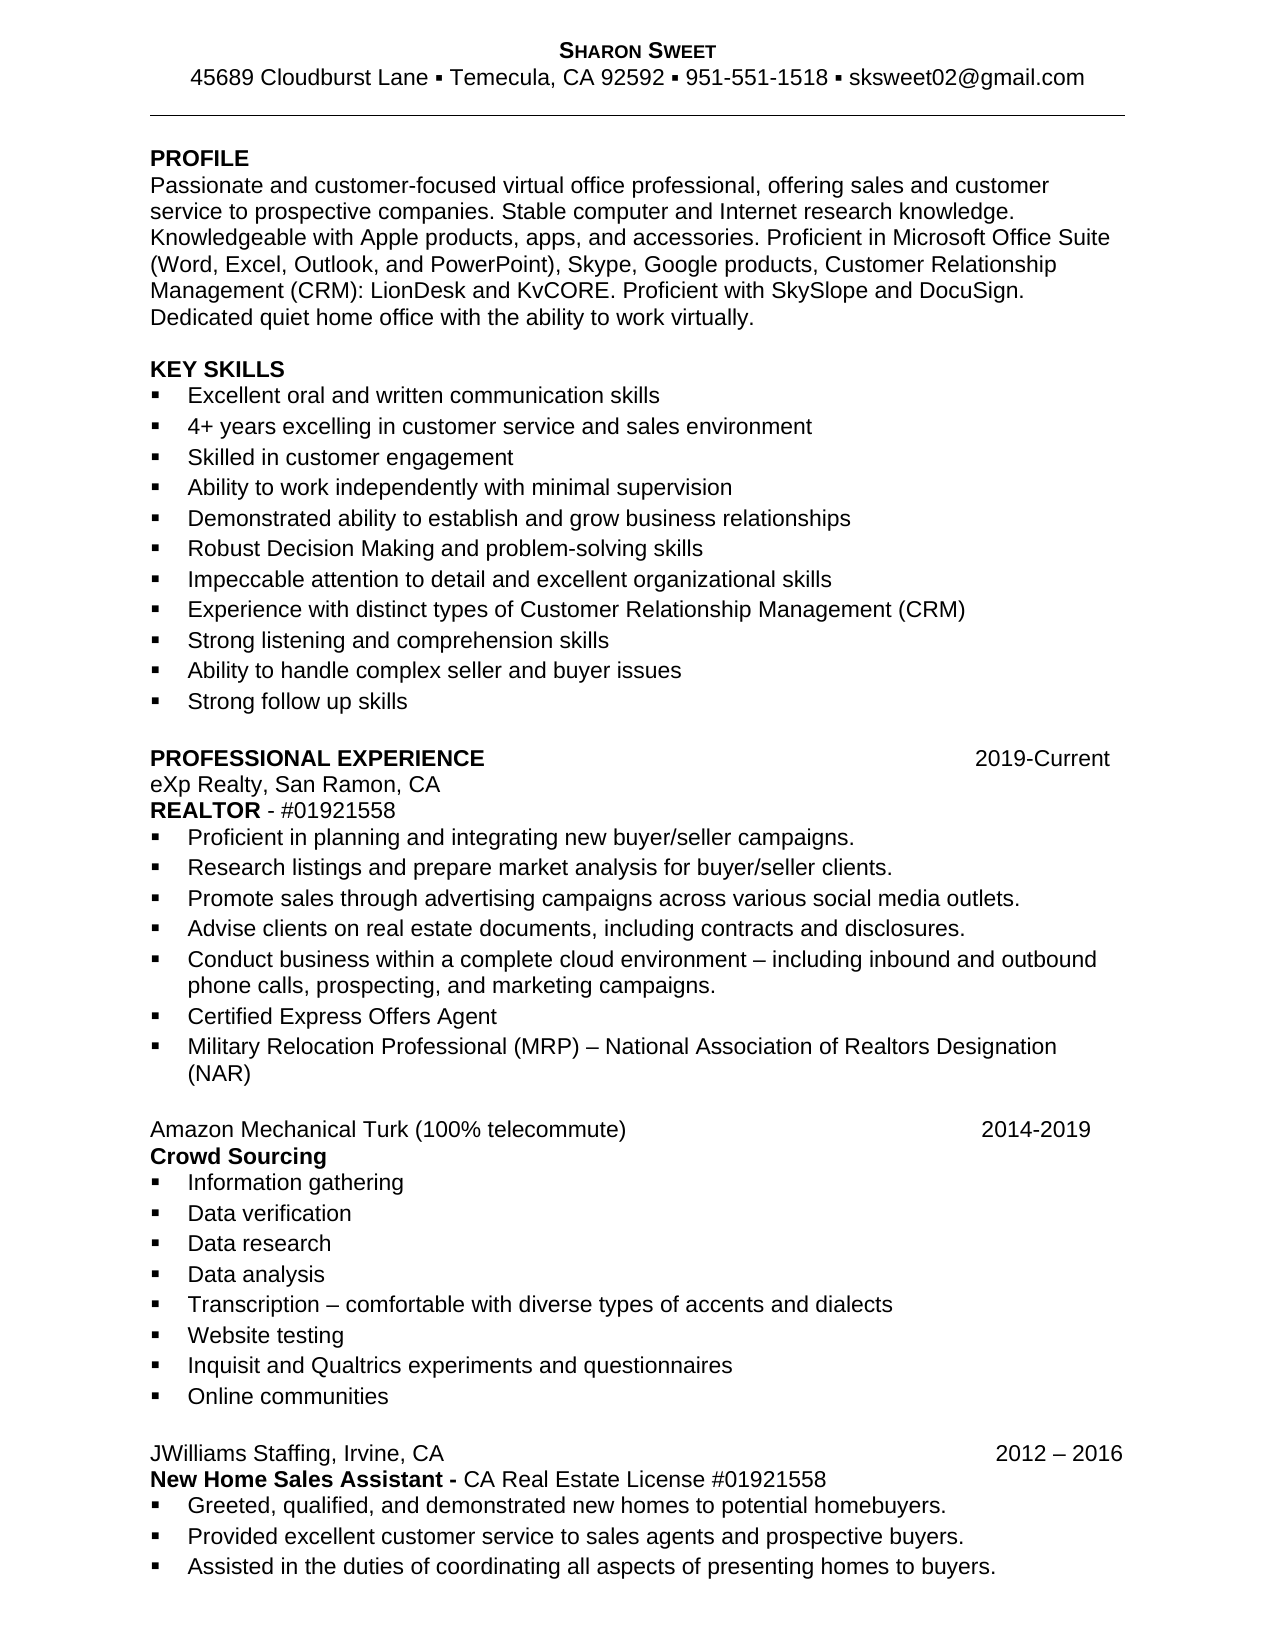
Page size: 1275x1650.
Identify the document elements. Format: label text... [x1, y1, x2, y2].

text KEY SKILLS [150, 356, 1125, 382]
text New Home Sales Assistant - CA Real Estate License #01921558 [150, 1466, 1125, 1492]
list Ability to handle complex seller and buyer issues [150, 657, 1125, 683]
list Promote sales through advertising campaigns across various social media outlets. [150, 885, 1125, 911]
text Sharon Sweet [150, 37, 1125, 64]
list Skilled in customer engagement [150, 443, 1125, 470]
list Website testing [150, 1322, 1125, 1348]
list Ability to work independently with minimal supervision [150, 474, 1125, 500]
list Advise clients on real estate documents, including contracts and disclosures. [150, 915, 1125, 942]
list Research listings and prepare market analysis for buyer/seller clients. [150, 854, 1125, 881]
list Proficient in planning and integrating new buyer/seller campaigns. [150, 824, 1125, 850]
list Data analysis [150, 1261, 1125, 1287]
list Excellent oral and written communication skills [150, 382, 1125, 409]
list Robust Decision Making and problem-solving skills [150, 535, 1125, 561]
list Strong listening and comprehension skills [150, 627, 1125, 653]
list Online communities [150, 1383, 1125, 1409]
text Amazon Mechanical Turk (100% telecommute) 2014-2019 [150, 1116, 1125, 1143]
list Information gathering [150, 1169, 1125, 1195]
text 45689 Cloudburst Lane ▪ Temecula, CA 92592 ▪ 951-551-1518 ▪ sksweet02@gmail.com [150, 64, 1125, 90]
list Inquisit and Qualtrics experiments and questionnaires [150, 1352, 1125, 1378]
list Certified Express Offers Agent [150, 1003, 1125, 1029]
list Strong follow up skills [150, 688, 1125, 714]
list 4+ years excelling in customer service and sales environment [150, 413, 1125, 439]
list Data research [150, 1230, 1125, 1256]
list Impeccable attention to detail and excellent organizational skills [150, 566, 1125, 592]
text Passionate and customer-focused virtual office professional, offering sales and customer service to prospective companies. Stable computer and Internet research knowledge. Knowledgeable with Apple products, apps, and accessories. Proficient in Microsoft Office Suite (Word, Excel, Outlook, and PowerPoint), Skype, Google products, Customer Relationship Management (CRM): LionDesk and KvCORE. Proficient with SkySlope and DocuSign. Dedicated quiet home office with the ability to work virtually. [150, 172, 1125, 330]
list Greeted, qualified, and demonstrated new homes to potential homebuyers. [150, 1492, 1125, 1519]
text PROFESSIONAL EXPERIENCE 2019-Current [150, 744, 1125, 771]
list Military Relocation Professional (MRP) – National Association of Realtors Designation (NAR) [150, 1033, 1125, 1086]
list Data verification [150, 1199, 1125, 1226]
text eXp Realty, San Ramon, CA [150, 771, 1125, 797]
list Experience with distinct types of Customer Relationship Management (CRM) [150, 596, 1125, 622]
text JWilliams Staffing, Irvine, CA 2012 – 2016 [150, 1439, 1125, 1466]
text Crowd Sourcing [150, 1143, 1125, 1169]
text PROFILE [150, 145, 1125, 172]
list Provided excellent customer service to sales agents and prospective buyers. [150, 1523, 1125, 1549]
list Demonstrated ability to establish and grow business relationships [150, 504, 1125, 531]
list Assisted in the duties of coordinating all aspects of presenting homes to buyers. [150, 1553, 1125, 1580]
text REALTOR - #01921558 [150, 797, 1125, 824]
list Transcription – comfortable with diverse types of accents and dialects [150, 1291, 1125, 1317]
list Conduct business within a complete cloud environment – including inbound and outbound phone calls, prospecting, and marketing campaigns. [150, 946, 1125, 998]
